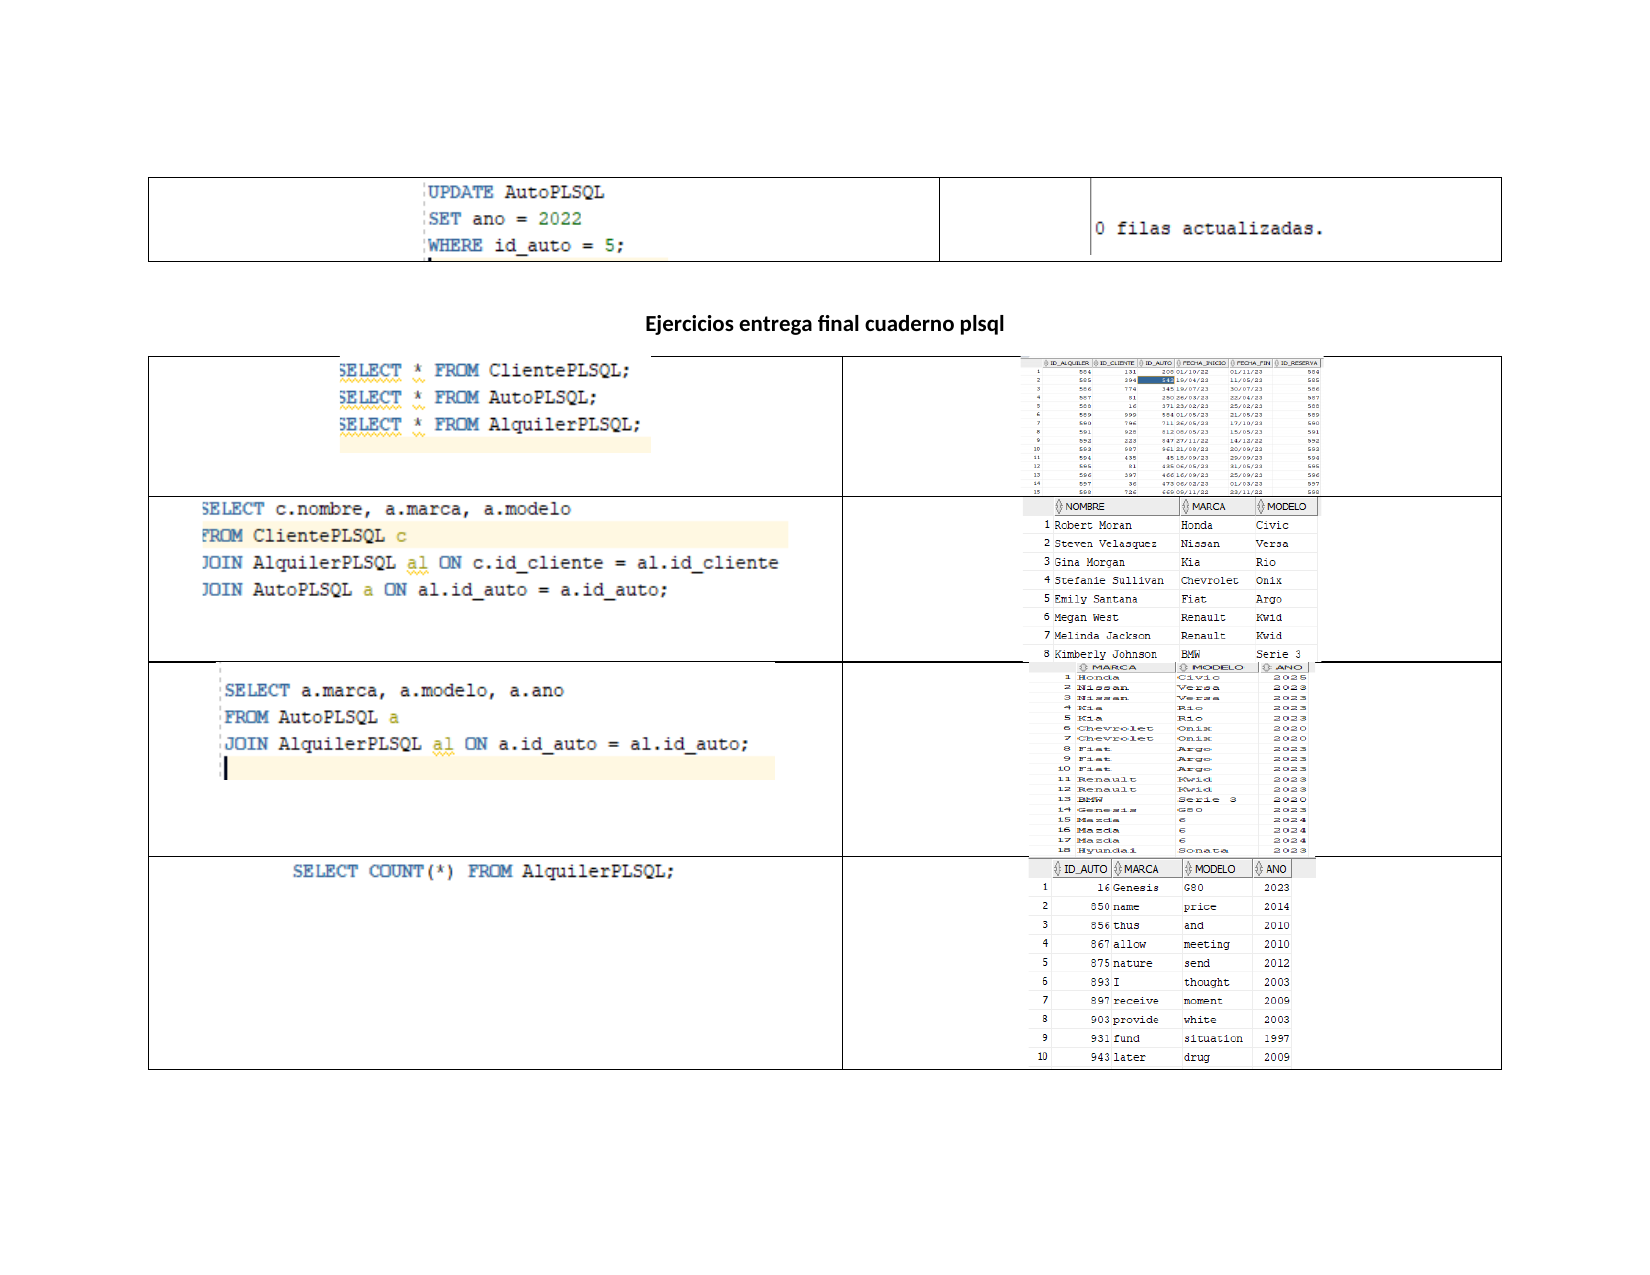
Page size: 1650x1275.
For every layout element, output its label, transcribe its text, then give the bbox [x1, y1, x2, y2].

table_cell [843, 497, 1022, 661]
table_cell [149, 497, 842, 661]
table_header [149, 357, 842, 496]
table_cell [1322, 497, 1501, 661]
picture [1090, 178, 1352, 255]
table_cell [1316, 857, 1501, 1069]
picture [291, 857, 700, 890]
table_cell [149, 857, 842, 1069]
table_cell [149, 178, 419, 261]
text Ejercicios entrega final cuaderno plsql [148, 309, 1502, 337]
table_cell [843, 663, 1029, 856]
picture [1020, 356, 1324, 496]
picture [339, 356, 651, 453]
picture [419, 178, 669, 261]
table_cell [940, 178, 1501, 261]
picture [1022, 497, 1322, 1069]
table_header [843, 357, 1020, 496]
picture [202, 497, 789, 615]
picture [215, 662, 775, 780]
table_cell [843, 857, 1028, 1069]
table_cell [669, 178, 939, 261]
table_cell [149, 663, 842, 856]
table_header [1324, 357, 1501, 496]
table_cell [1316, 663, 1501, 856]
